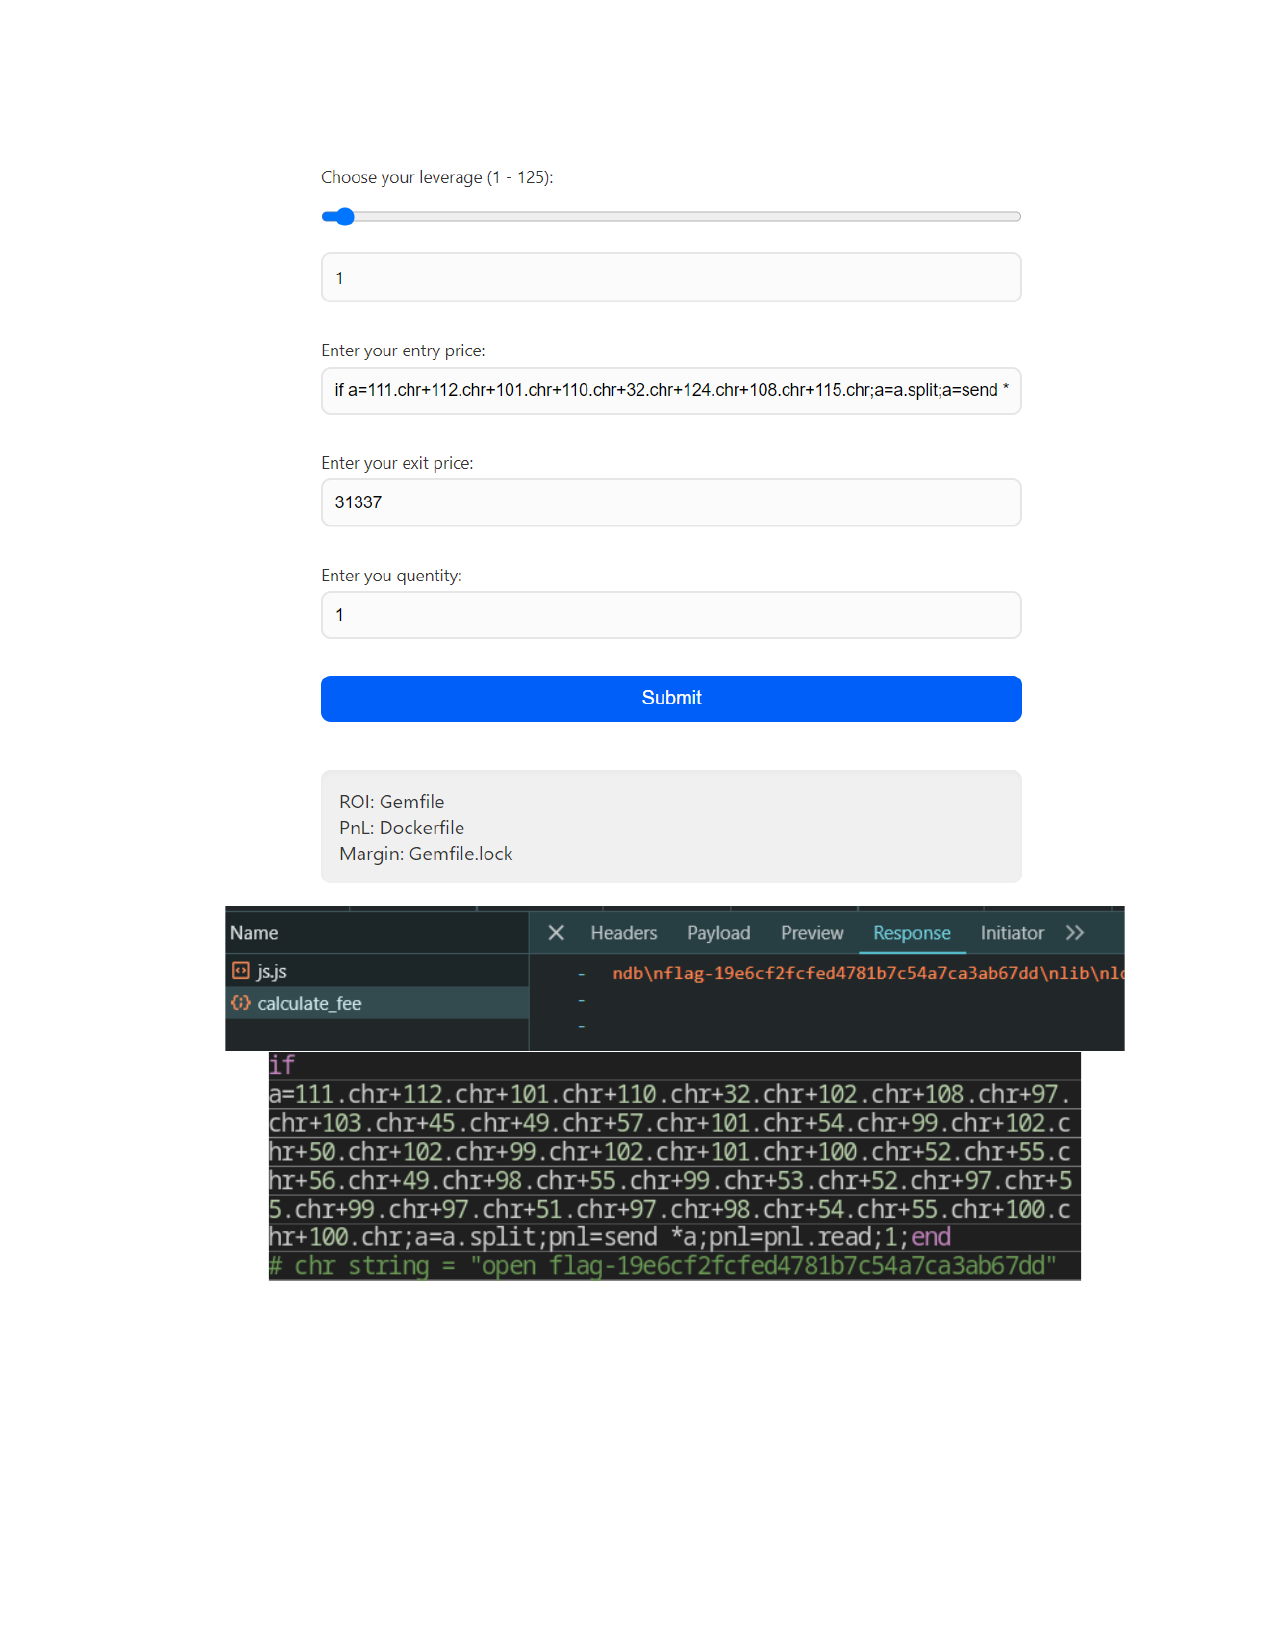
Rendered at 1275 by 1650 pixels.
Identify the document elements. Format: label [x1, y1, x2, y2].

picture [309, 150, 1041, 905]
picture [225, 906, 1125, 1051]
